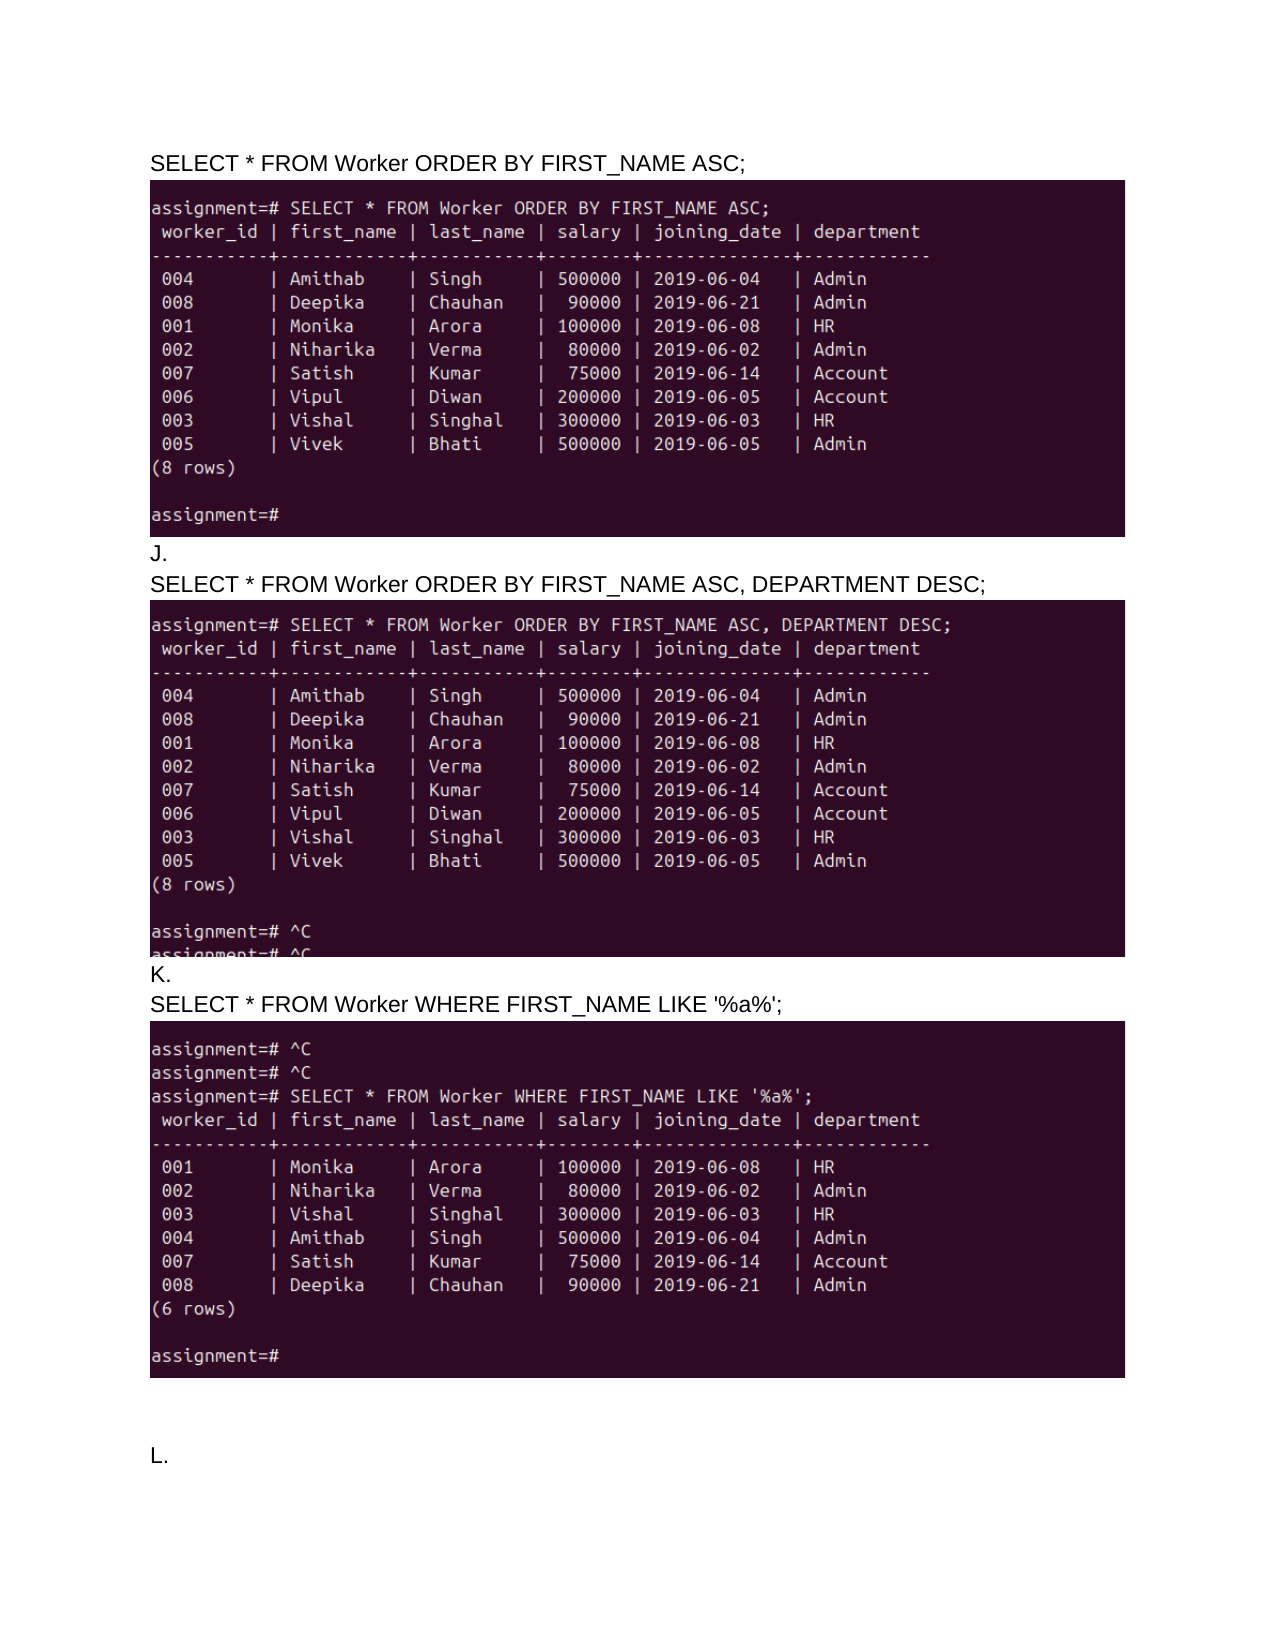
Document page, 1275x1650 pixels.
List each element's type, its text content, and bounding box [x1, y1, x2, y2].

text SELECT * FROM Worker ORDER BY FIRST_NAME ASC, DEPARTMENT DESC; [150, 571, 1125, 597]
text J. [150, 540, 1125, 567]
text K. [150, 961, 1125, 987]
picture [150, 180, 1125, 537]
text SELECT * FROM Worker ORDER BY FIRST_NAME ASC; [150, 150, 1125, 180]
picture [150, 600, 1125, 957]
text L. [150, 1442, 1125, 1468]
text SELECT * FROM Worker WHERE FIRST_NAME LIKE '%a%'; [150, 991, 1125, 1021]
picture [150, 1021, 1125, 1378]
